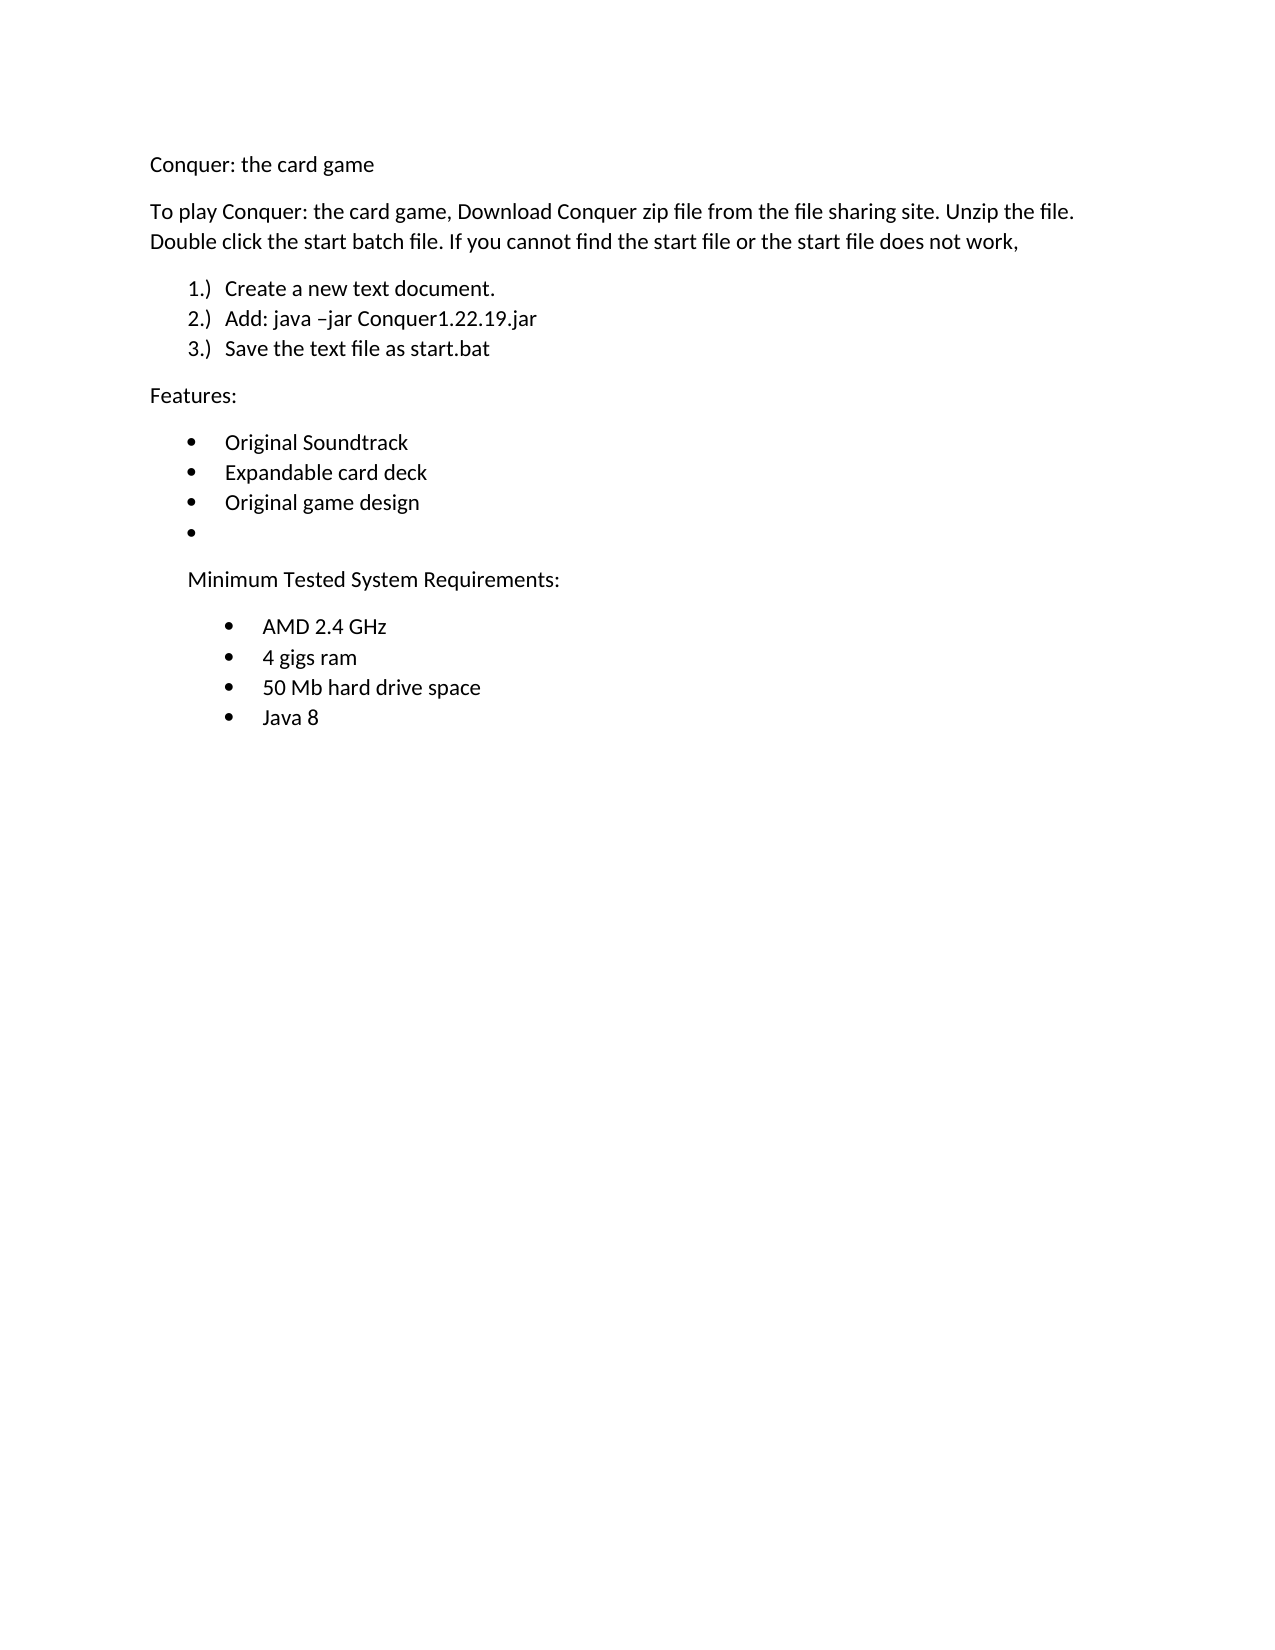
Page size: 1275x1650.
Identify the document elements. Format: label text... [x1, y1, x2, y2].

text Conquer: the card game [150, 150, 1125, 178]
list Original Soundtrack [187, 428, 1125, 456]
text Minimum Tested System Requirements: [187, 566, 1125, 594]
list AMD 2.4 GHz [225, 612, 1125, 641]
list Original game design [187, 488, 1125, 517]
list 4 gigs ram [225, 643, 1125, 671]
list Save the text file as start.bat [187, 334, 1125, 362]
list Java 8 [225, 703, 1125, 731]
list Add: java –jar Conquer1.22.19.jar [187, 304, 1125, 332]
text To play Conquer: the card game, Download Conquer zip file from the file sharing site. Unzip the file. Double click the start batch file. If you cannot find the start file or the start file does not work, [150, 197, 1125, 255]
list Expandable card deck [187, 458, 1125, 486]
text Features: [150, 381, 1125, 409]
list Create a new text document. [187, 274, 1125, 302]
list 50 Mb hard drive space [225, 673, 1125, 701]
